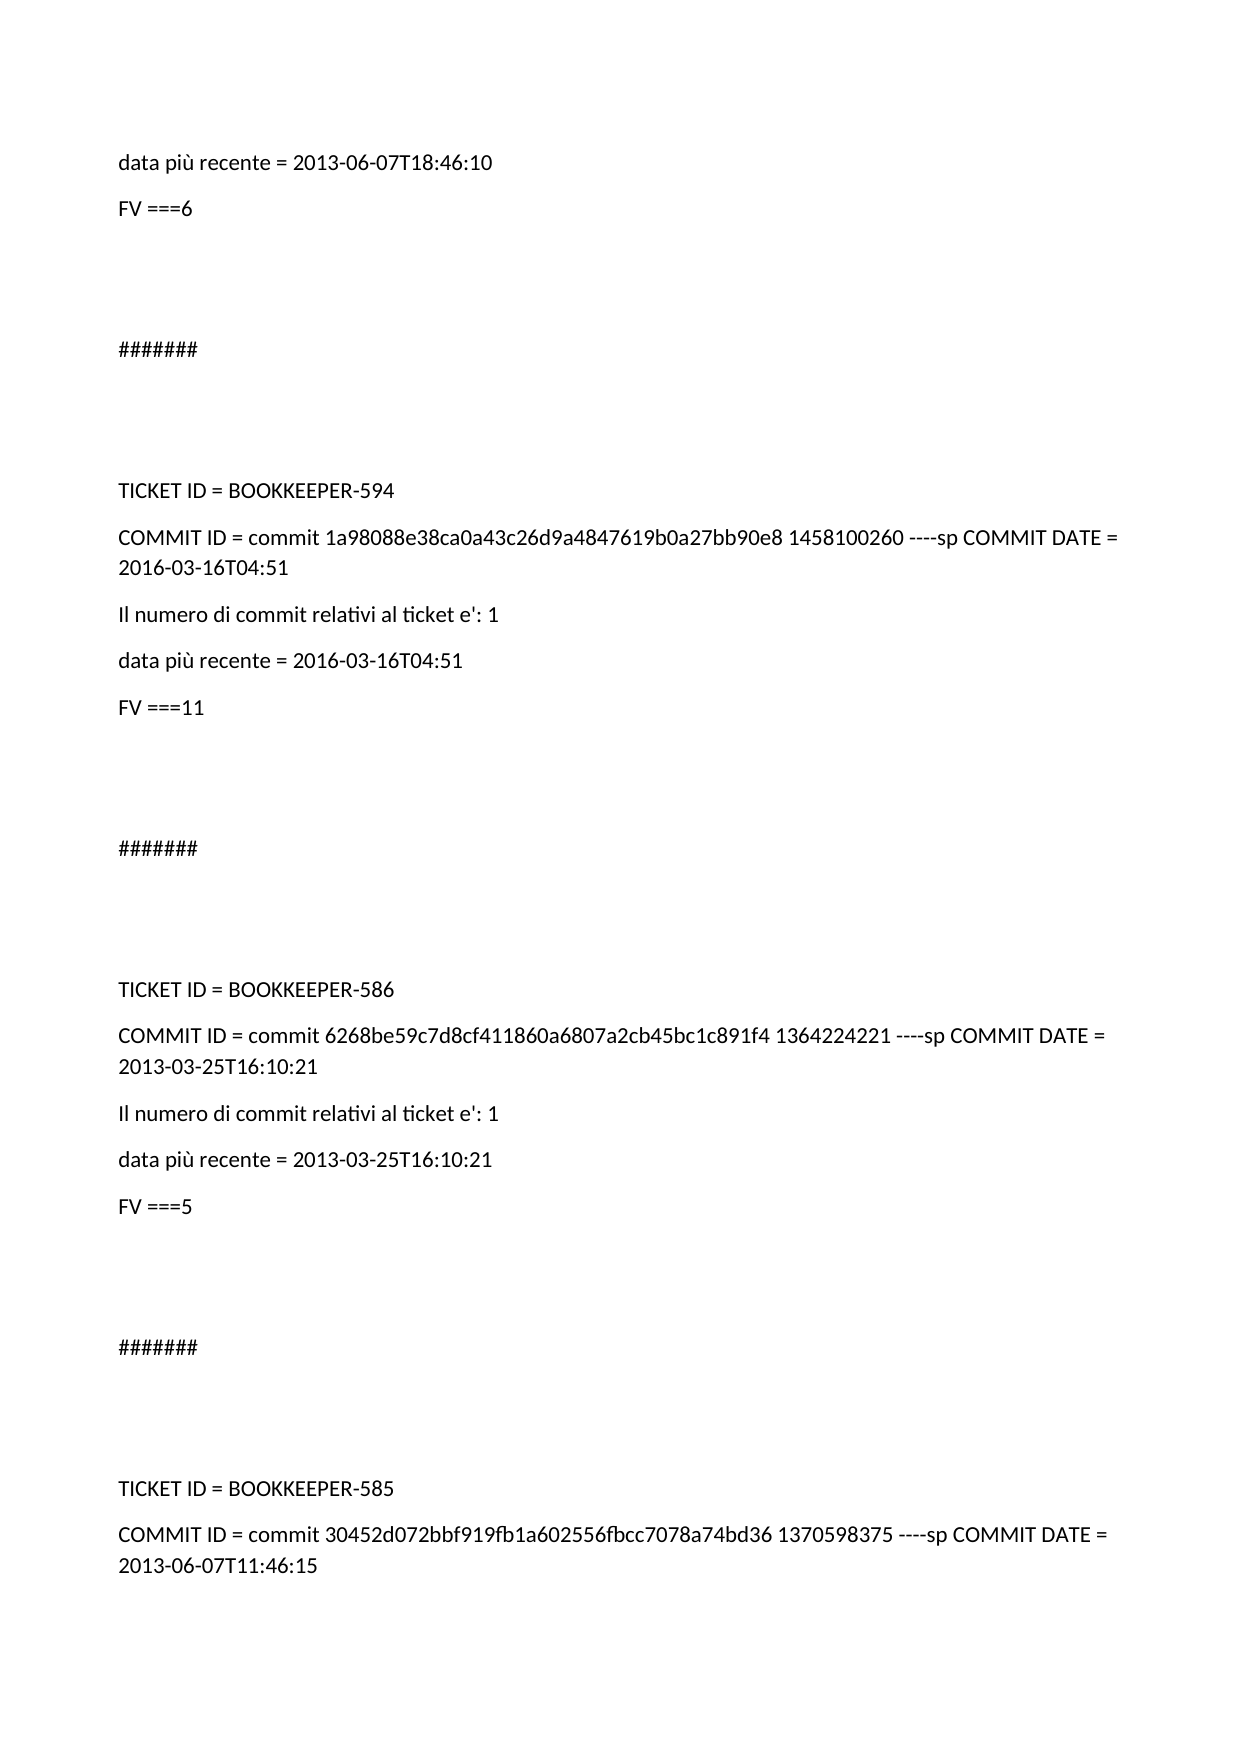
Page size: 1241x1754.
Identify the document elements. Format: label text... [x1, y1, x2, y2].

text ####### [118, 335, 1122, 363]
text COMMIT ID = commit 1a98088e38ca0a43c26d9a4847619b0a27bb90e8 1458100260 ----sp COMMIT DATE = 2016-03-16T04:51 [118, 523, 1122, 581]
text COMMIT ID = commit 6268be59c7d8cf411860a6807a2cb45bc1c891f4 1364224221 ----sp COMMIT DATE = 2013-03-25T16:10:21 [118, 1022, 1122, 1080]
text data più recente = 2013-06-07T18:46:10 [118, 148, 1122, 176]
text Il numero di commit relativi al ticket e': 1 [118, 1099, 1122, 1127]
text data più recente = 2016-03-16T04:51 [118, 647, 1122, 674]
text TICKET ID = BOOKKEEPER-594 [118, 476, 1122, 504]
text TICKET ID = BOOKKEEPER-586 [118, 975, 1122, 1003]
text ####### [118, 1333, 1122, 1361]
text FV ===11 [118, 693, 1122, 721]
text Il numero di commit relativi al ticket e': 1 [118, 600, 1122, 628]
text COMMIT ID = commit 30452d072bbf919fb1a602556fbcc7078a74bd36 1370598375 ----sp COMMIT DATE = 2013-06-07T11:46:15 [118, 1521, 1122, 1579]
text FV ===5 [118, 1192, 1122, 1220]
text ####### [118, 834, 1122, 862]
text FV ===6 [118, 194, 1122, 222]
text data più recente = 2013-03-25T16:10:21 [118, 1146, 1122, 1173]
text TICKET ID = BOOKKEEPER-585 [118, 1474, 1122, 1502]
